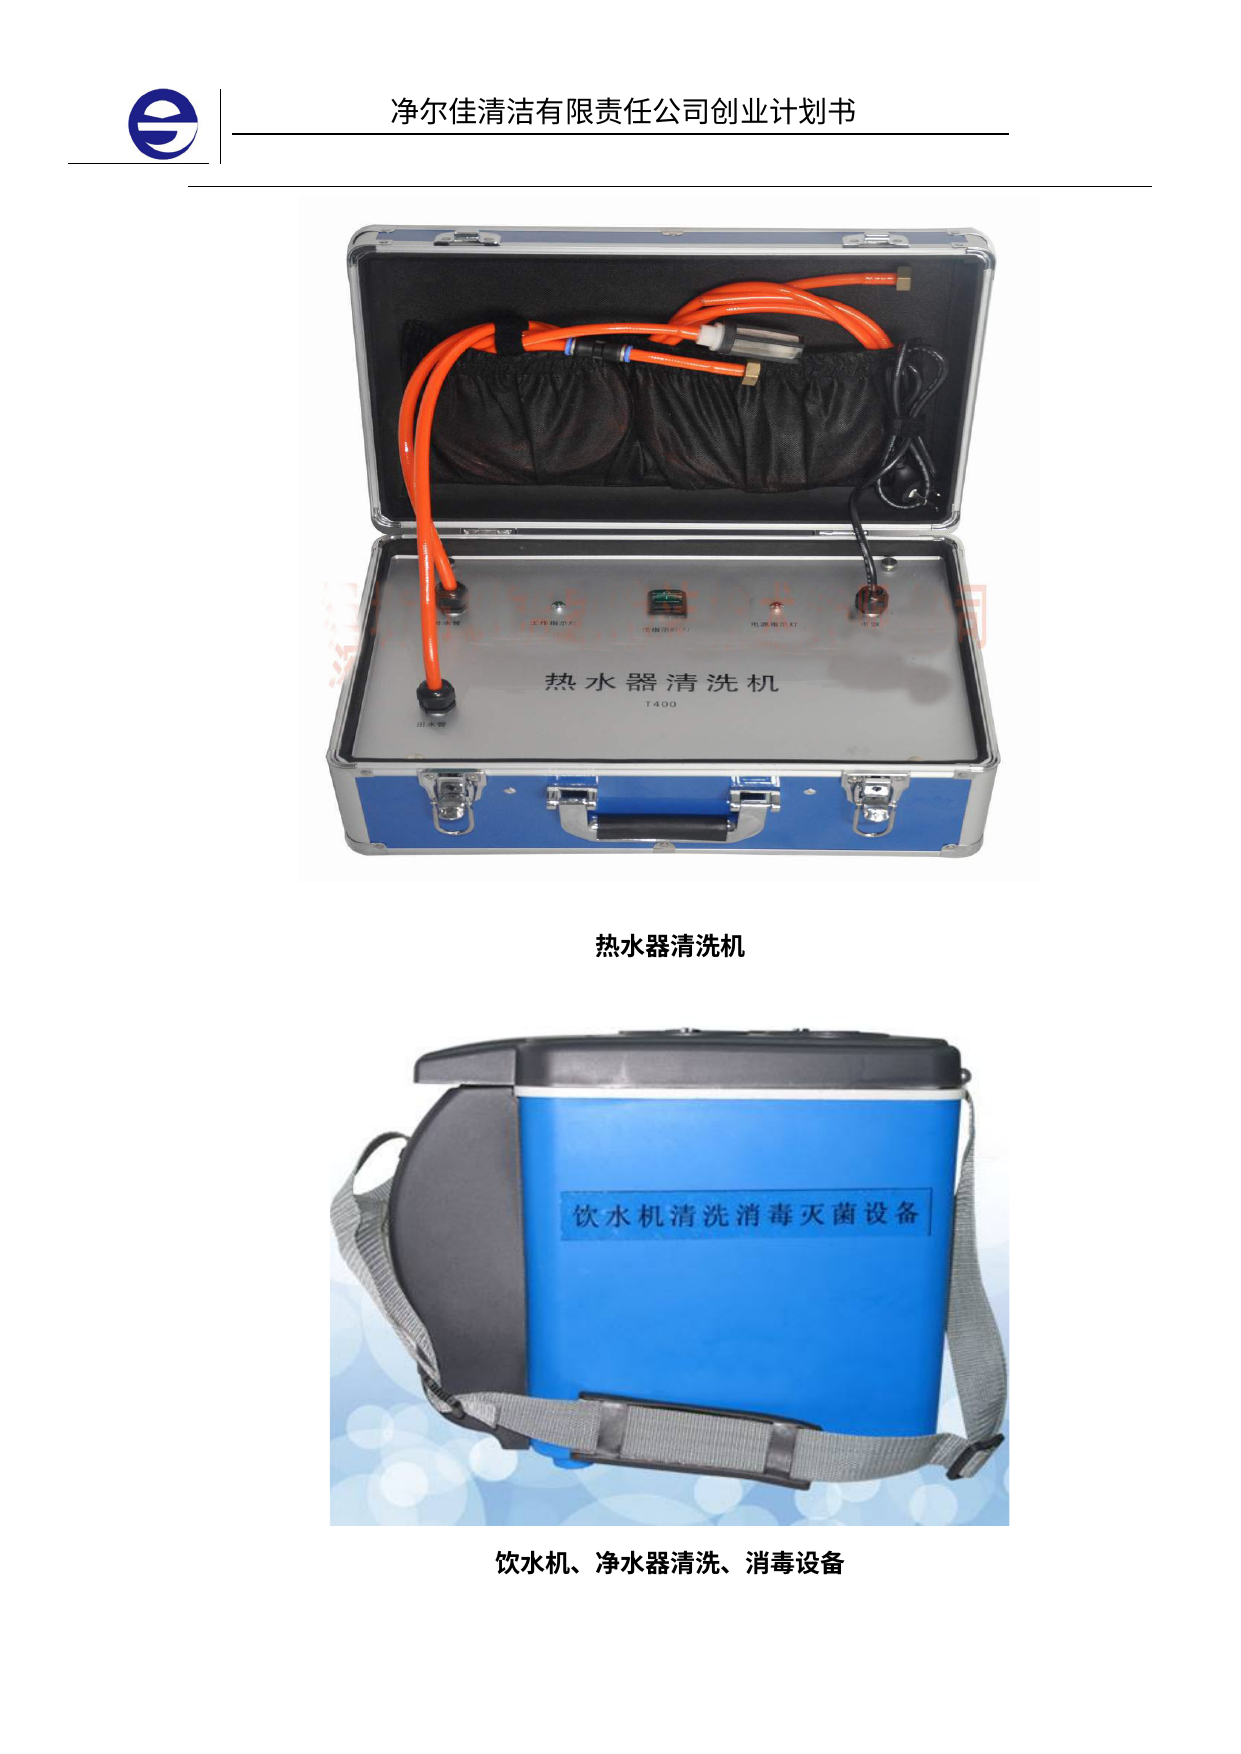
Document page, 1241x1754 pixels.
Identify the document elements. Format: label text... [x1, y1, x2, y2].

picture [117, 88, 210, 161]
text 热水器清洗机 [187, 912, 1152, 977]
picture [329, 976, 1010, 1526]
picture [298, 196, 1041, 882]
text 饮水机、净水器清洗、消毒设备 [187, 1529, 1152, 1594]
